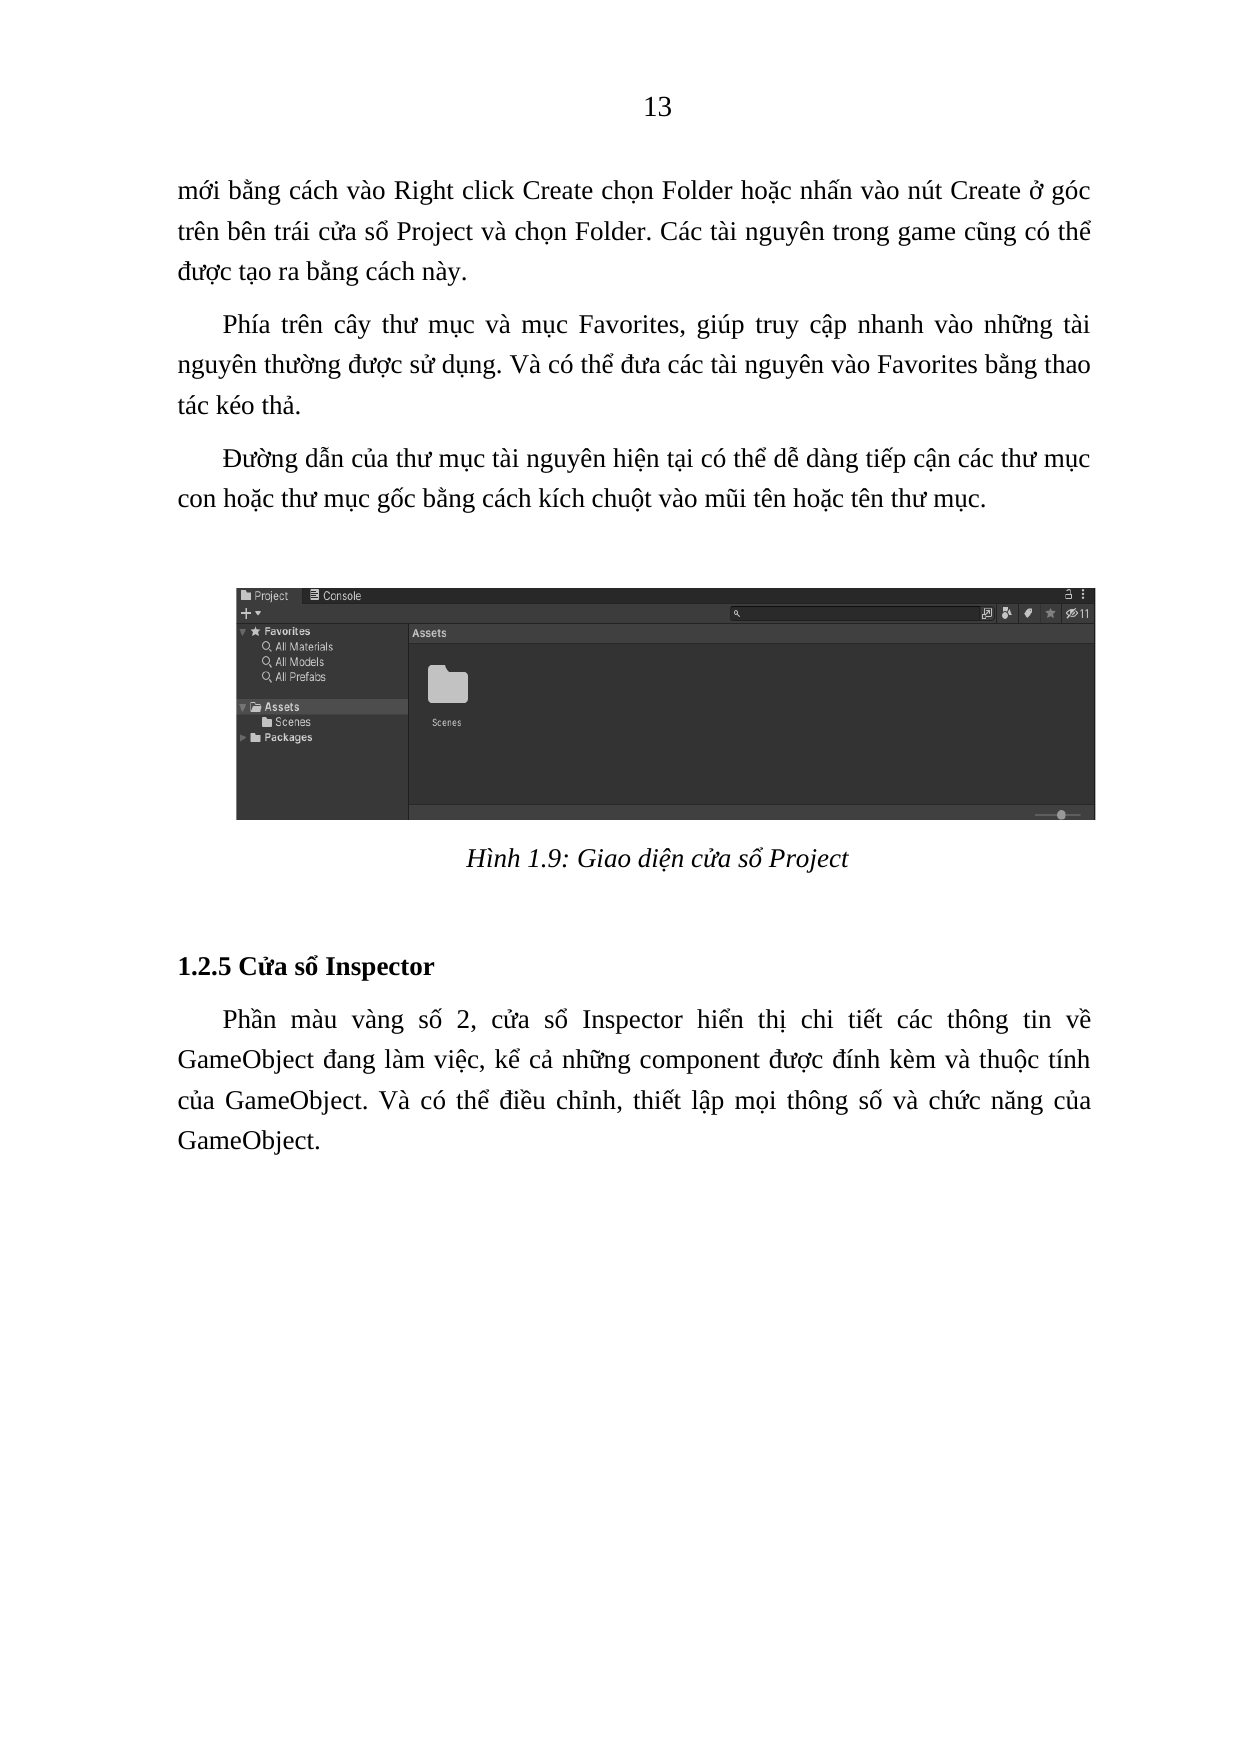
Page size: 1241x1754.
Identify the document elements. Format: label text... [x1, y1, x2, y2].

text Phía trên cây thư mục và mục Favorites, giúp truy cập nhanh vào những tài nguyên thường được sử dụng. Và có thể đưa các tài nguyên vào Favorites bằng thao tác kéo thả. [177, 308, 1092, 420]
text Hình 1.9: Giao diện cửa sổ Project [177, 842, 1092, 873]
text Đường dẫn của thư mục tài nguyên hiện tại có thể dễ dàng tiếp cận các thư mục con hoặc thư mục gốc bằng cách kích chuột vào mũi tên hoặc tên thư mục. [177, 442, 1092, 513]
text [177, 174, 1092, 286]
subtitle 1.2.5 Cửa sổ Inspector [177, 950, 1092, 981]
text Phần màu vàng số 2, cửa sổ Inspector hiển thị chi tiết các thông tin về GameObject đang làm việc, kể cả những component được đính kèm và thuộc tính của GameObject. Và có thể điều chỉnh, thiết lập mọi thông số và chức năng của GameObject. [177, 1003, 1092, 1156]
picture [236, 588, 1096, 820]
